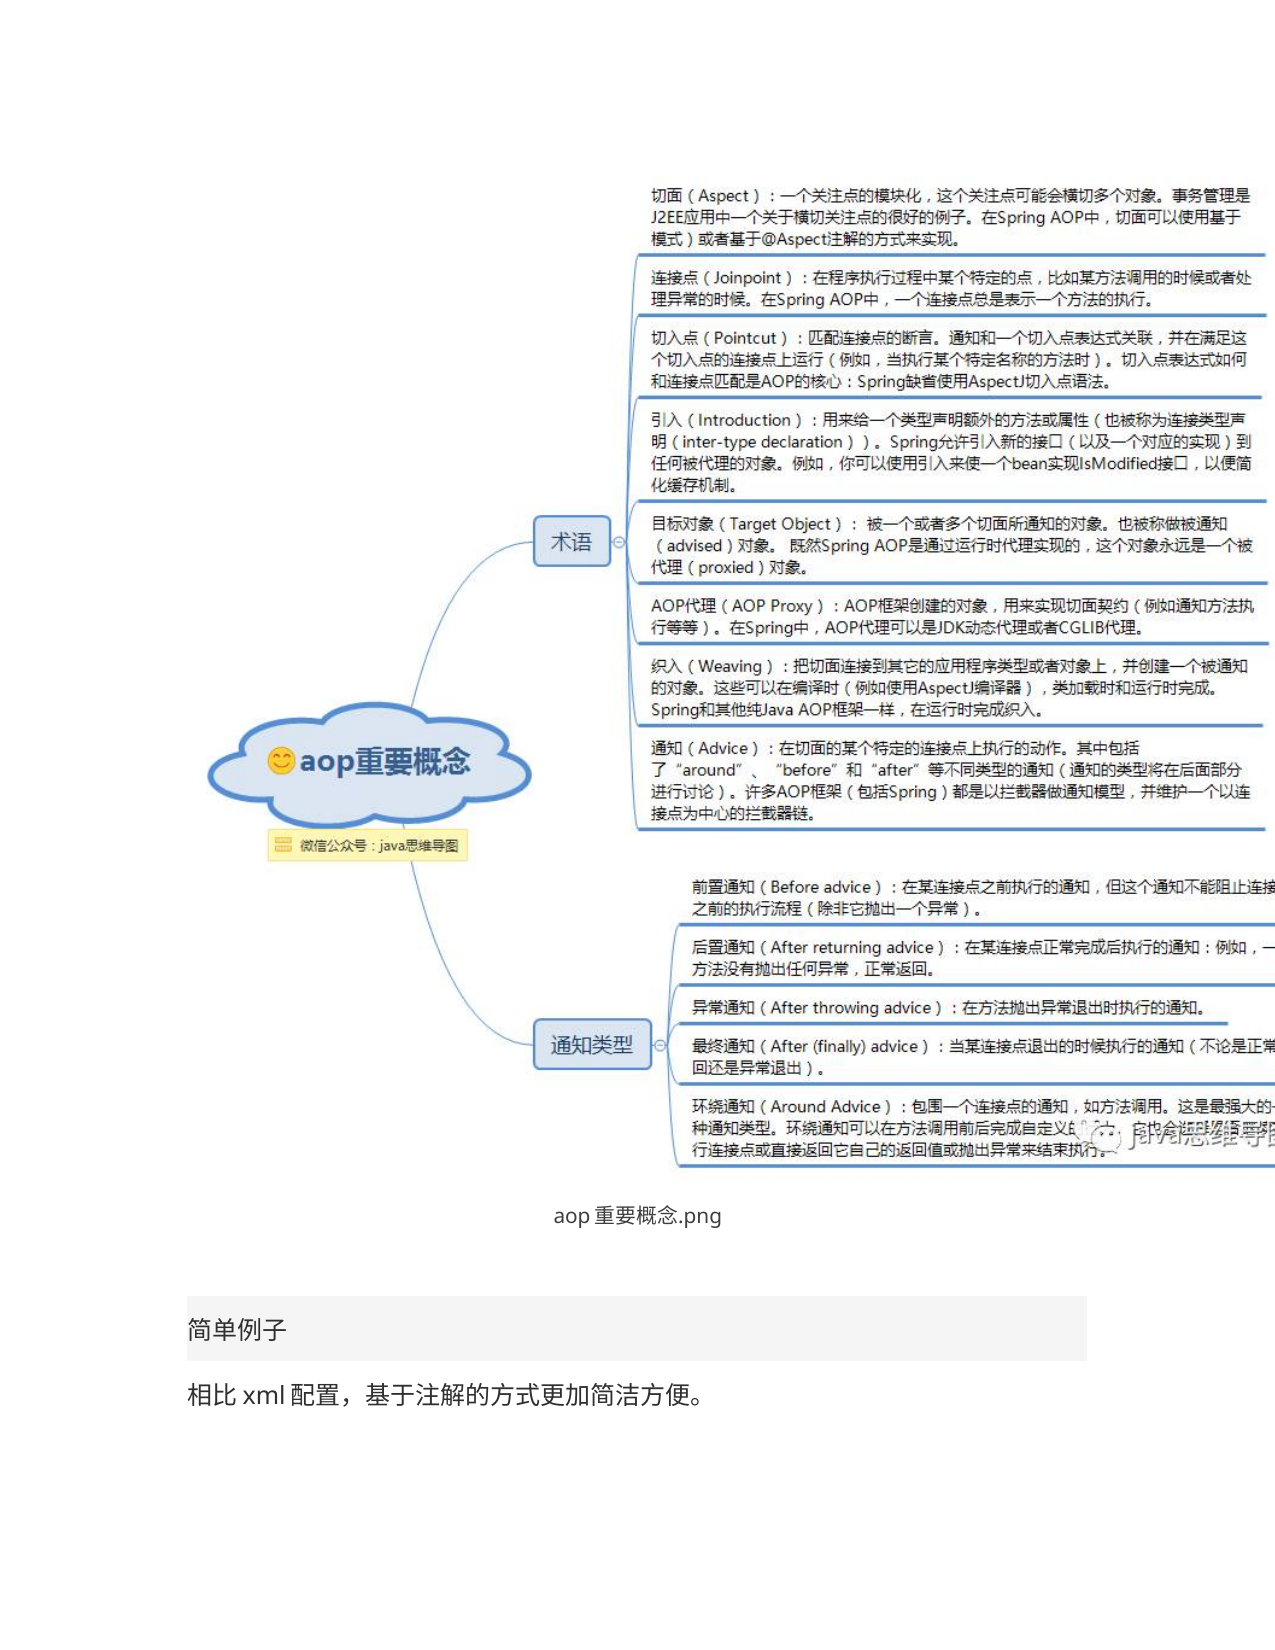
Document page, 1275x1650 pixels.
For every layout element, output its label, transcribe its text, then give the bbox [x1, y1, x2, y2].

text 简单例子 [187, 1296, 1087, 1361]
text aop重要概念.png [187, 1199, 1087, 1231]
picture [187, 158, 1275, 1186]
text 相比xml配置，基于注解的方式更加简洁方便。 [187, 1361, 1087, 1426]
